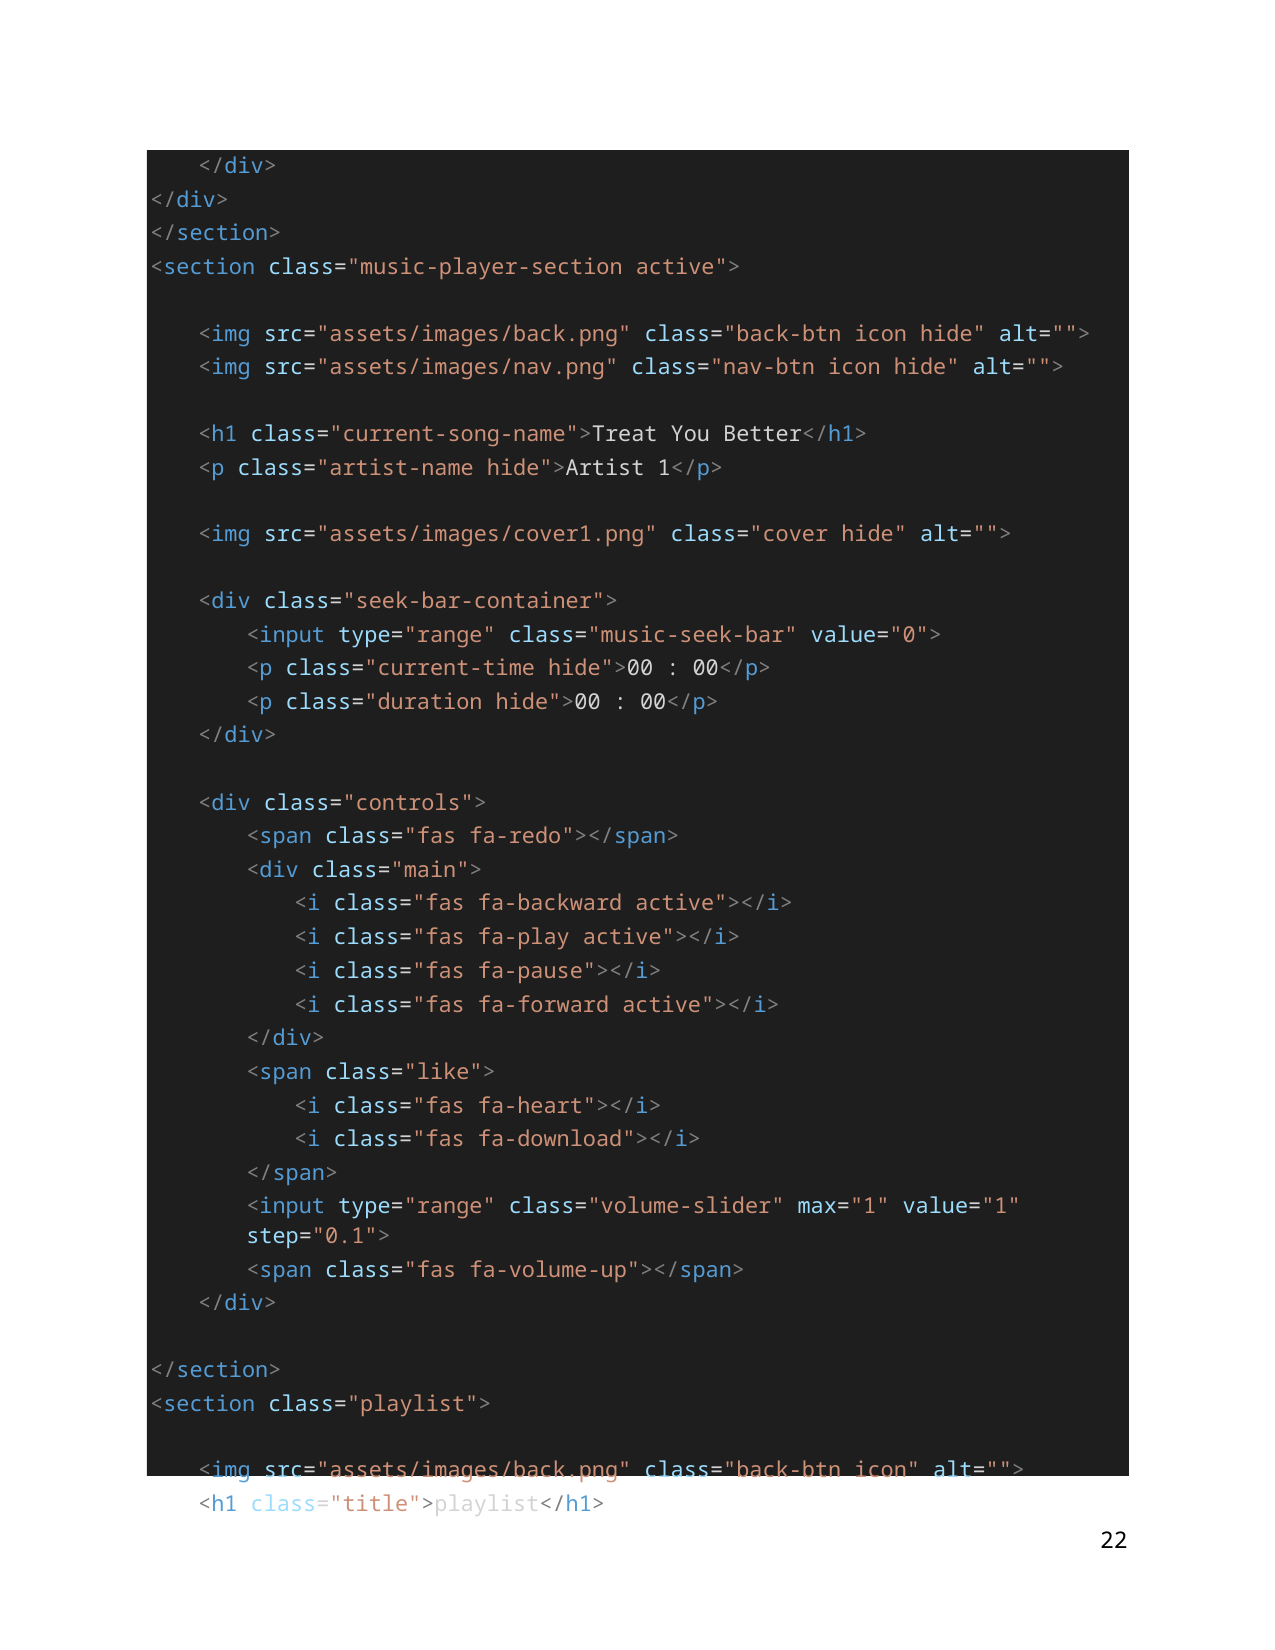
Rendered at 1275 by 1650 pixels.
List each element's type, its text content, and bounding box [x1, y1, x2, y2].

text <input type="range" class="volume-slider" max="1" value="1" step="0.1"> [246, 1190, 1177, 1250]
text <h1 class="current-song-name">Treat You Better</h1> [198, 418, 1177, 448]
text <img src="assets/images/back.png" class="back-btn icon hide" alt=""> [198, 318, 1177, 348]
text </div> [198, 150, 1177, 180]
text <img src="assets/images/back.png" class="back-btn icon" alt=""> [198, 1454, 1177, 1484]
text </section> [150, 1354, 1177, 1384]
text <div class="main"> [246, 854, 1177, 884]
text </span> [246, 1157, 1177, 1187]
text <img src="assets/images/cover1.png" class="cover hide" alt=""> [198, 518, 1177, 548]
text <p class="artist-name hide">Artist 1</p> [198, 452, 1177, 482]
text <img src="assets/images/nav.png" class="nav-btn icon hide" alt=""> [198, 351, 1177, 381]
text <section class="playlist"> [150, 1388, 1177, 1418]
text <i class="fas fa-play active"></i> [294, 921, 1177, 951]
text </div> [246, 1022, 1177, 1052]
text <section class="music-player-section active"> [150, 251, 1177, 281]
text </div> [198, 719, 1177, 749]
text </section> [150, 217, 1177, 247]
text <h1 class="title">playlist</h1> [198, 1488, 1177, 1518]
text <span class="fas fa-redo"></span> [246, 820, 1177, 850]
text <i class="fas fa-download"></i> [294, 1123, 1177, 1153]
text <p class="current-time hide">00 : 00</p> [246, 652, 1177, 682]
text <i class="fas fa-pause"></i> [294, 955, 1177, 984]
text <p class="duration hide">00 : 00</p> [246, 686, 1177, 716]
text <i class="fas fa-heart"></i> [294, 1090, 1177, 1119]
text <i class="fas fa-backward active"></i> [294, 887, 1177, 917]
text <div class="controls"> [198, 787, 1177, 817]
text <span class="like"> [246, 1056, 1177, 1086]
text </div> [198, 1287, 1177, 1317]
text <div class="seek-bar-container"> [198, 585, 1177, 615]
text <i class="fas fa-forward active"></i> [294, 988, 1177, 1018]
text <input type="range" class="music-seek-bar" value="0"> [246, 619, 1177, 649]
text <span class="fas fa-volume-up"></span> [246, 1254, 1177, 1284]
text </div> [150, 184, 1177, 214]
